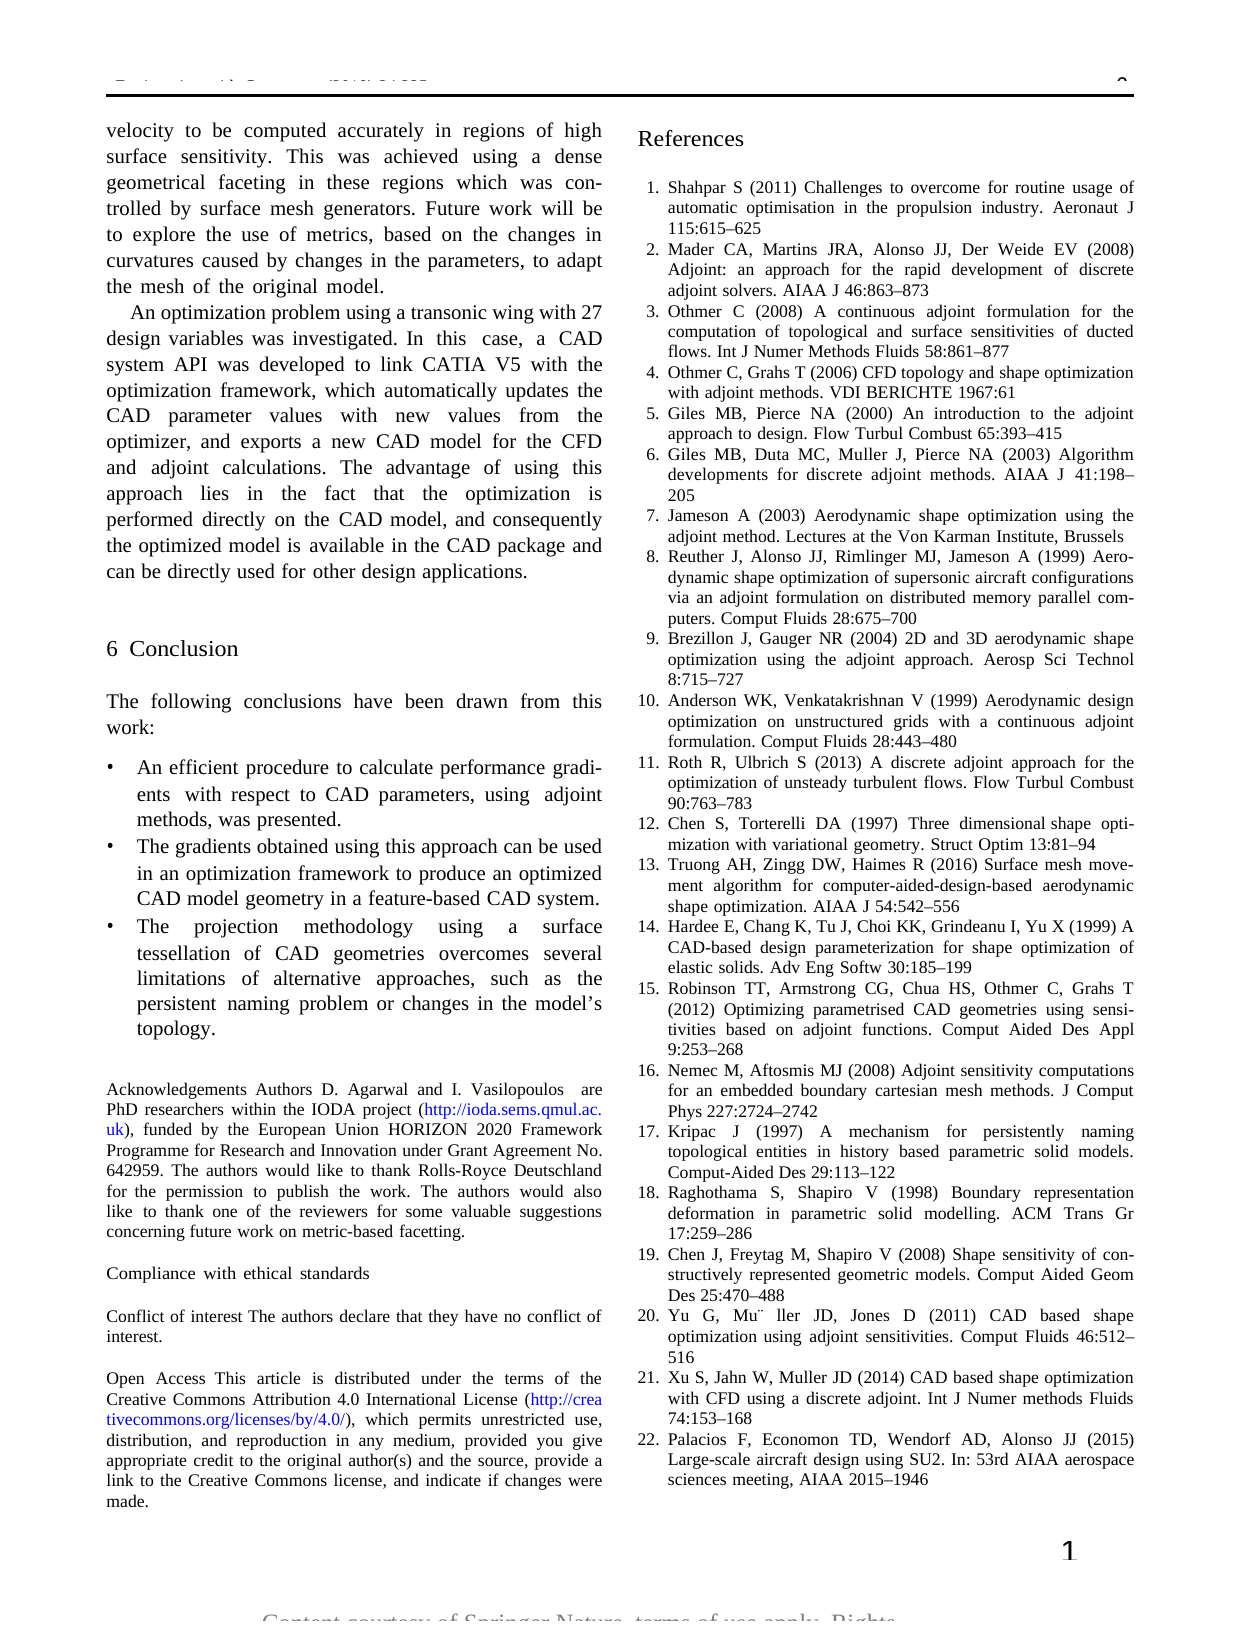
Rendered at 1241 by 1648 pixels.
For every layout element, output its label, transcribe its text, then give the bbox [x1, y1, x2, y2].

list Shahpar S (2011) Challenges to overcome for routine usage of automatic optimisation in the propulsion industry. Aeronaut J 115:615–625 [646, 177, 1134, 238]
list Chen S, Torterelli DA (1997) Three dimensional shape opti- mization with variational geometry. Struct Optim 13:81–94 [637, 813, 1134, 854]
list Brezillon J, Gauger NR (2004) 2D and 3D aerodynamic shape optimization using the adjoint approach. Aerosp Sci Technol 8:715–727 [646, 628, 1134, 689]
text Compliance with ethical standards [106, 1263, 602, 1283]
list Hardee E, Chang K, Tu J, Choi KK, Grindeanu I, Yu X (1999) A CAD-based design parameterization for shape optimization of elastic solids. Adv Eng Softw 30:185–199 [637, 916, 1134, 978]
list Raghothama S, Shapiro V (1998) Boundary representation deformation in parametric solid modelling. ACM Trans Gr 17:259–286 [637, 1182, 1134, 1243]
subtitle References [637, 125, 1146, 151]
text velocity to be computed accurately in regions of high surface sensitivity. This was achieved using a dense geometrical faceting in these regions which was con- trolled by surface mesh generators. Future work will be to explore the use of metrics, based on the changes in curvatures caused by changes in the parameters, to adapt the mesh of the original model. [106, 118, 602, 298]
list Nemec M, Aftosmis MJ (2008) Adjoint sensitivity computations for an embedded boundary cartesian mesh methods. J Comput Phys 227:2724–2742 [637, 1060, 1134, 1121]
text An optimization problem using a transonic wing with 27 design variables was investigated. In this case, a CAD system API was developed to link CATIA V5 with the optimization framework, which automatically updates the CAD parameter values with new values from the optimizer, and exports a new CAD model for the CFD and adjoint calculations. The advantage of using this approach lies in the fact that the optimization is performed directly on the CAD model, and consequently the optimized model is available in the CAD package and can be directly used for other design applications. [106, 300, 602, 583]
text Open Access This article is distributed under the terms of the Creative Commons Attribution 4.0 International License (http://crea tivecommons.org/licenses/by/4.0/), which permits unrestricted use, distribution, and reproduction in any medium, provided you give appropriate credit to the original author(s) and the source, provide a link to the Creative Commons license, and indicate if changes were made. [106, 1368, 602, 1511]
list Kripac J (1997) A mechanism for persistently naming topological entities in history based parametric solid models. Comput-Aided Des 29:113–122 [637, 1121, 1134, 1182]
list Xu S, Jahn W, Muller JD (2014) CAD based shape optimization with CFD using a discrete adjoint. Int J Numer methods Fluids 74:153–168 [637, 1367, 1134, 1428]
list An efficient procedure to calculate performance gradi- ents with respect to CAD parameters, using adjoint methods, was presented. [106, 752, 602, 831]
list Yu G, Mu¨ ller JD, Jones D (2011) CAD based shape optimization using adjoint sensitivities. Comput Fluids 46:512–516 [637, 1305, 1134, 1367]
list Anderson WK, Venkatakrishnan V (1999) Aerodynamic design optimization on unstructured grids with a continuous adjoint formulation. Comput Fluids 28:443–480 [637, 690, 1134, 751]
list Giles MB, Duta MC, Muller J, Pierce NA (2003) Algorithm developments for discrete adjoint methods. AIAA J 41:198–205 [646, 444, 1134, 505]
list Jameson A (2003) Aerodynamic shape optimization using the adjoint method. Lectures at the Von Karman Institute, Brussels [646, 505, 1134, 546]
list Truong AH, Zingg DW, Haimes R (2016) Surface mesh move- ment algorithm for computer-aided-design-based aerodynamic shape optimization. AIAA J 54:542–556 [637, 854, 1134, 916]
list The projection methodology using a surface tessellation of CAD geometries overcomes several limitations of alternative approaches, such as the persistent naming problem or changes in the model’s topology. [106, 911, 602, 1040]
list Giles MB, Pierce NA (2000) An introduction to the adjoint approach to design. Flow Turbul Combust 65:393–415 [646, 403, 1134, 443]
list Othmer C, Grahs T (2006) CFD topology and shape optimization with adjoint methods. VDI BERICHTE 1967:61 [646, 362, 1134, 402]
text Conflict of interest The authors declare that they have no conflict of interest. [106, 1305, 602, 1346]
text The following conclusions have been drawn from this work: [106, 689, 602, 739]
list Roth R, Ulbrich S (2013) A discrete adjoint approach for the optimization of unsteady turbulent flows. Flow Turbul Combust 90:763–783 [637, 752, 1134, 813]
list Chen J, Freytag M, Shapiro V (2008) Shape sensitivity of con- structively represented geometric models. Comput Aided Geom Des 25:470–488 [637, 1243, 1134, 1305]
list Robinson TT, Armstrong CG, Chua HS, Othmer C, Grahs T (2012) Optimizing parametrised CAD geometries using sensi- tivities based on adjoint functions. Comput Aided Des Appl 9:253–268 [637, 978, 1134, 1059]
subtitle Conclusion [106, 635, 602, 662]
list Othmer C (2008) A continuous adjoint formulation for the computation of topological and surface sensitivities of ducted flows. Int J Numer Methods Fluids 58:861–877 [646, 300, 1134, 362]
list Reuther J, Alonso JJ, Rimlinger MJ, Jameson A (1999) Aero- dynamic shape optimization of supersonic aircraft configurations via an adjoint formulation on distributed memory parallel com- puters. Comput Fluids 28:675–700 [646, 546, 1134, 628]
list Mader CA, Martins JRA, Alonso JJ, Der Weide EV (2008) Adjoint: an approach for the rapid development of discrete adjoint solvers. AIAA J 46:863–873 [646, 238, 1134, 300]
list The gradients obtained using this approach can be used in an optimization framework to produce an optimized CAD model geometry in a feature-based CAD system. [106, 831, 602, 910]
text Acknowledgements Authors D. Agarwal and I. Vasilopoulos are PhD researchers within the IODA project (http://ioda.sems.qmul.ac. uk), funded by the European Union HORIZON 2020 Framework Programme for Research and Innovation under Grant Agreement No. 642959. The authors would like to thank Rolls-Royce Deutschland for the permission to publish the work. The authors would also like to thank one of the reviewers for some valuable suggestions concerning future work on metric-based facetting. [106, 1078, 602, 1242]
list Palacios F, Economon TD, Wendorf AD, Alonso JJ (2015) Large-scale aircraft design using SU2. In: 53rd AIAA aerospace sciences meeting, AIAA 2015–1946 [637, 1428, 1134, 1489]
